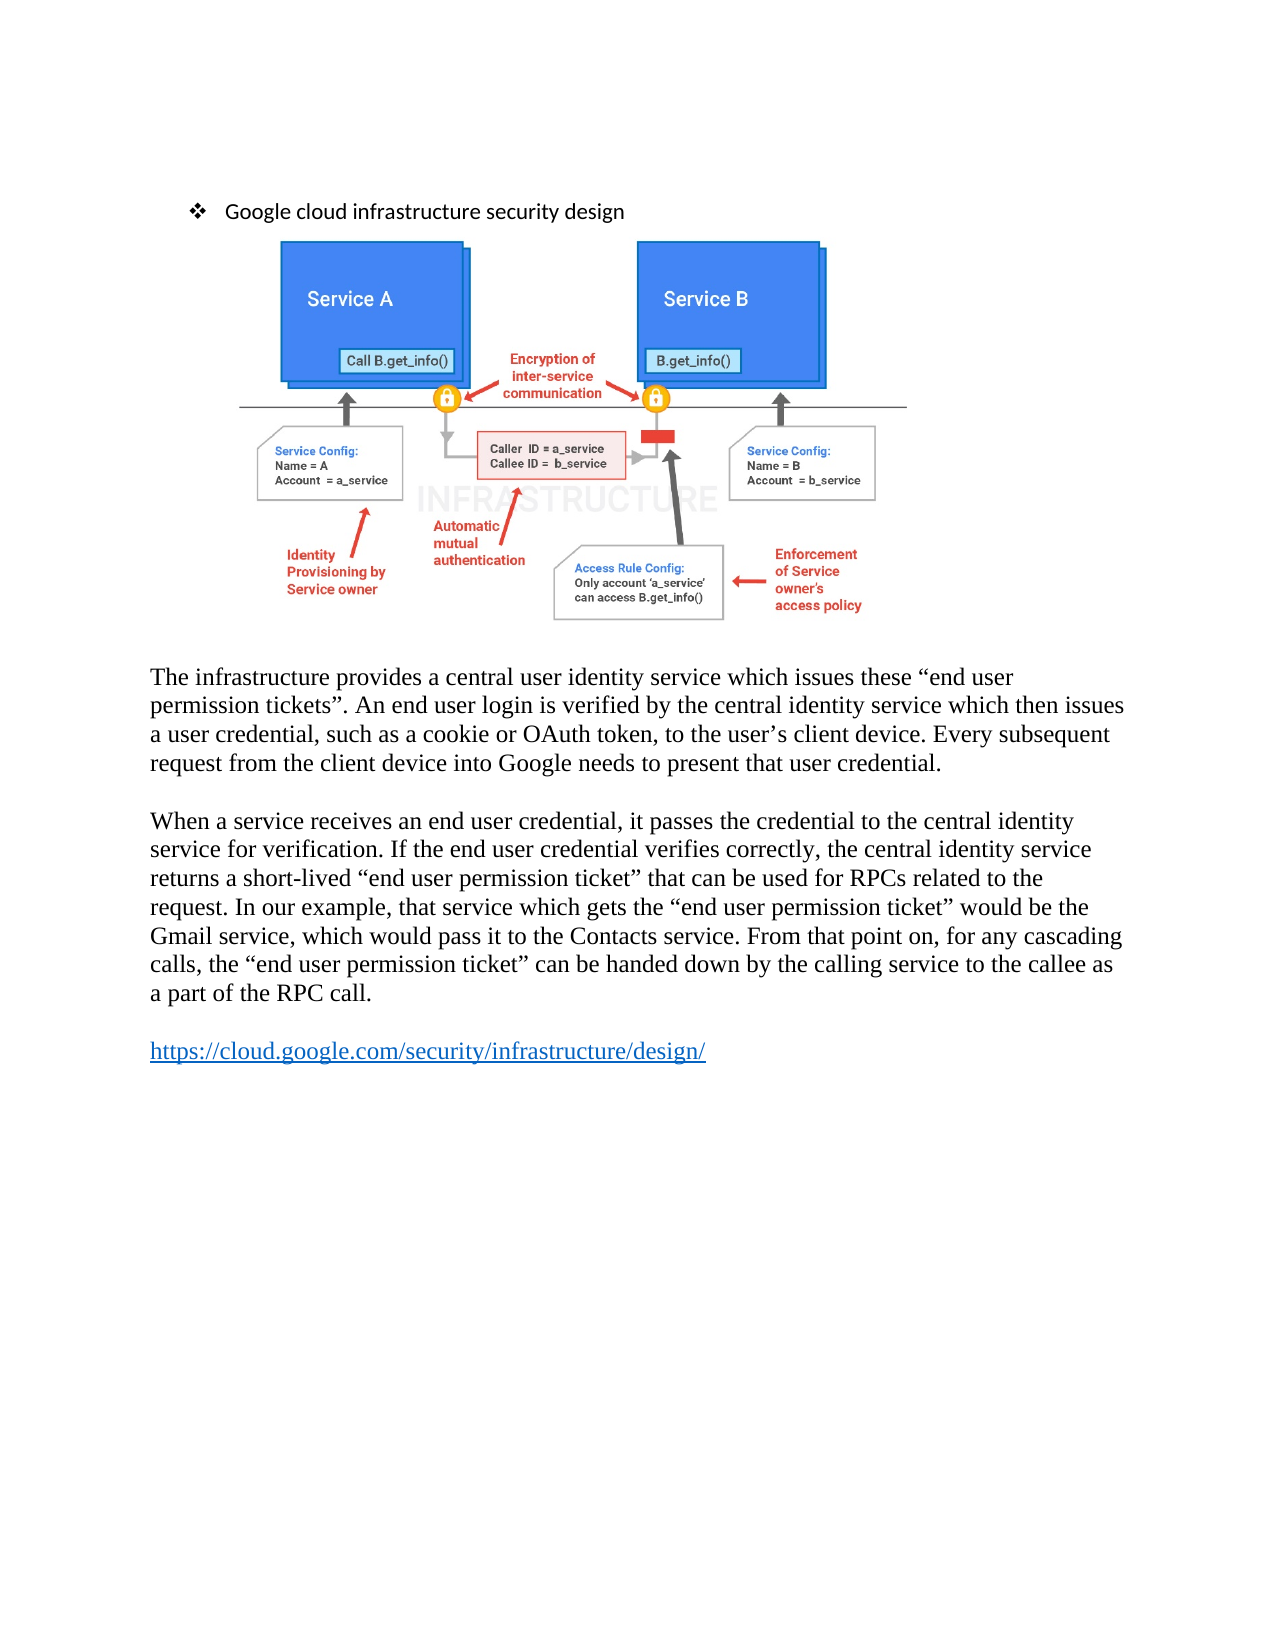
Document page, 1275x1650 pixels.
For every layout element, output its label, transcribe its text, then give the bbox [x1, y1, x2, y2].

list Google cloud infrastructure security design [187, 197, 1125, 225]
text The infrastructure provides a central user identity service which issues these “end user permission tickets”. An end user login is verified by the central identity service which then issues a user credential, such as a cookie or OAuth token, to the user’s client device. Every subsequent request from the client device into Google needs to present that user credential. [150, 662, 1125, 777]
text When a service receives an end user credential, it passes the credential to the central identity service for verification. If the end user credential verifies correctly, the central identity service returns a short-lived “end user permission ticket” that can be used for RPCs related to the request. In our example, that service which gets the “end user permission ticket” would be the Gmail service, which would pass it to the Contacts service. From that point on, for any cascading calls, the “end user permission ticket” can be handed down by the calling service to the callee as a part of the RPC call. [150, 806, 1125, 1007]
picture [225, 227, 919, 631]
text https://cloud.google.com/security/infrastructure/design/ [150, 1036, 1125, 1065]
